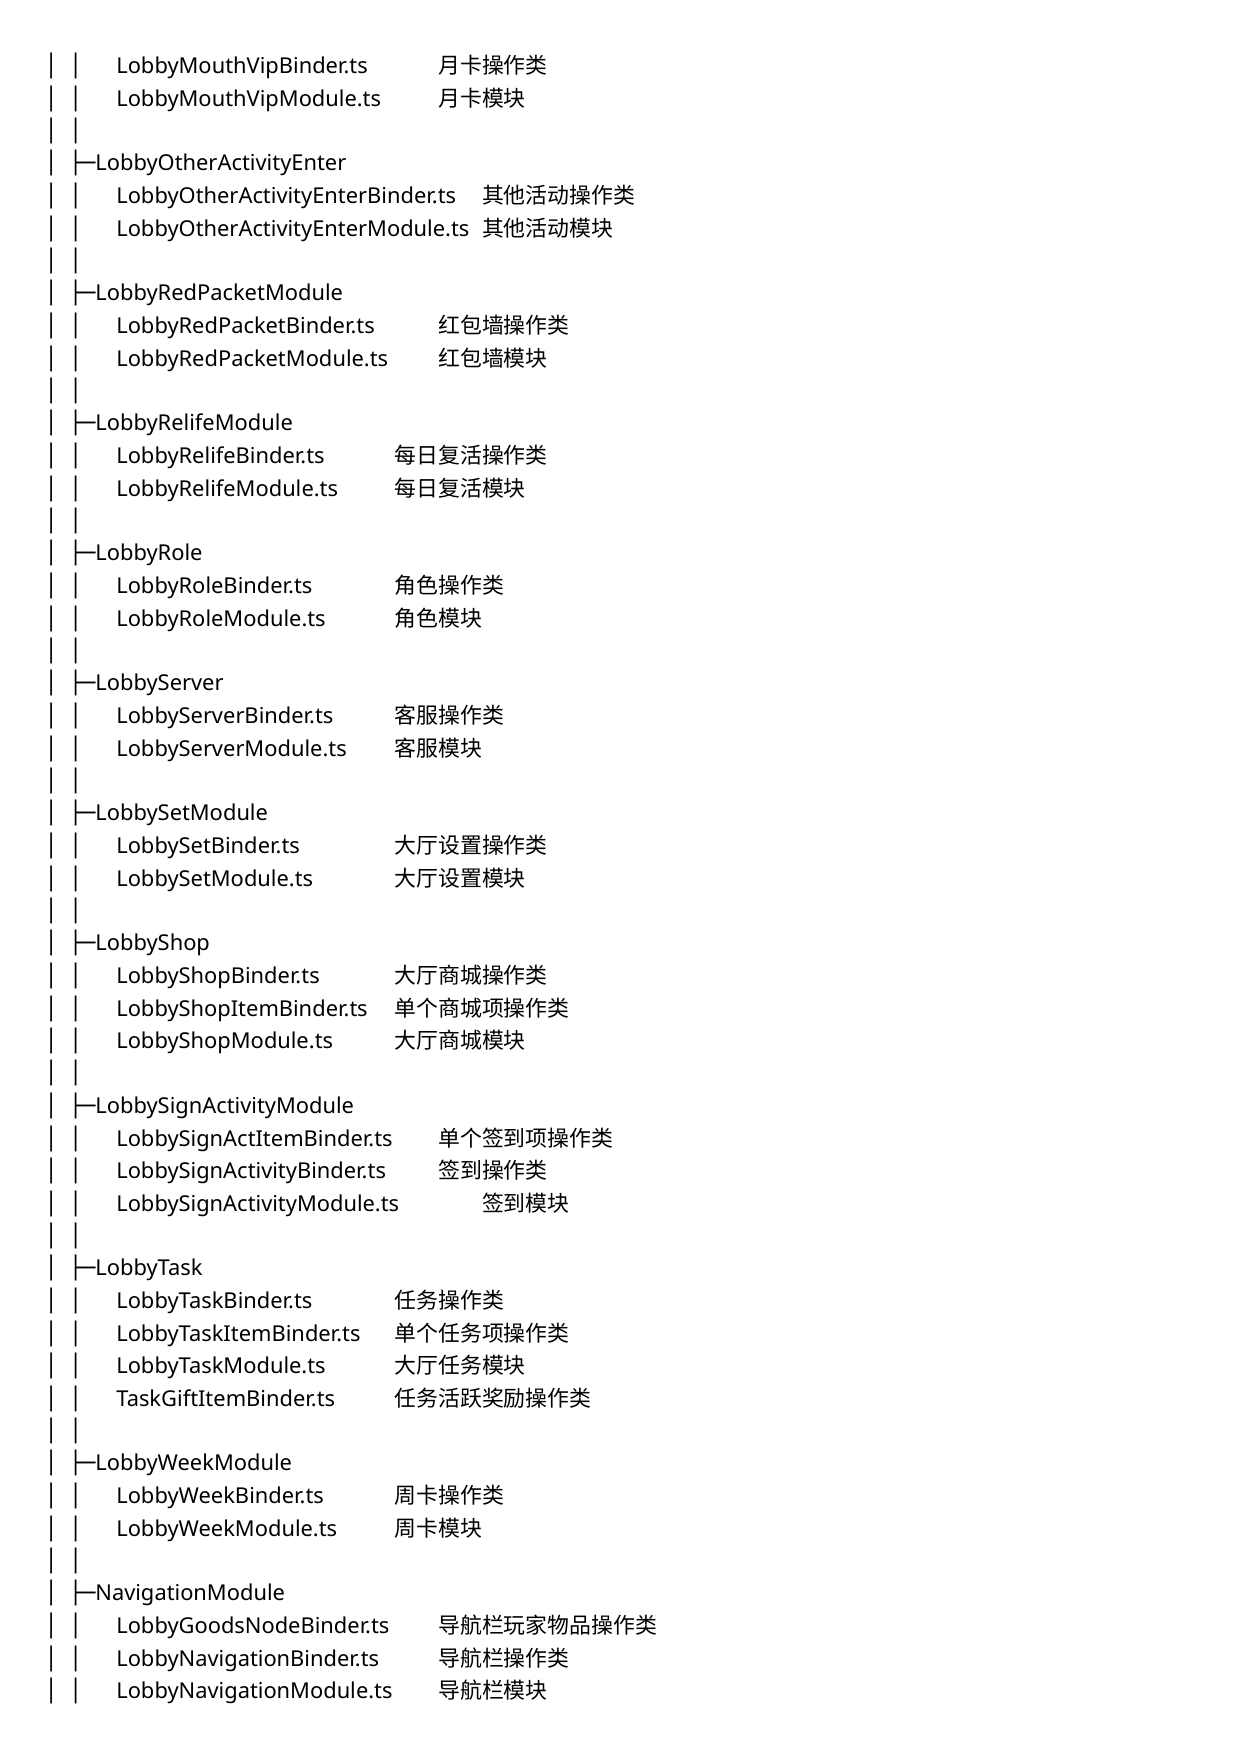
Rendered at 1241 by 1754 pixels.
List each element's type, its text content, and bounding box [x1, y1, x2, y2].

text │ │ [44, 1413, 1196, 1446]
text │ │ LobbySignActivityBinder.ts 签到操作类 [44, 1153, 1196, 1186]
text │ │ [44, 243, 1196, 276]
text │ │ LobbyNavigationBinder.ts 导航栏操作类 [44, 1641, 1196, 1673]
text │ │ LobbyServerModule.ts 客服模块 [44, 731, 1196, 763]
text │ ├─LobbyRole [44, 536, 1196, 568]
text │ │ [44, 373, 1196, 406]
text │ ├─LobbyWeekModule [44, 1446, 1196, 1478]
text │ │ [44, 113, 1196, 146]
text │ │ LobbyTaskModule.ts 大厅任务模块 [44, 1348, 1196, 1381]
text │ │ [44, 1056, 1196, 1088]
text │ │ LobbyRoleBinder.ts 角色操作类 [44, 568, 1196, 601]
text │ ├─LobbyTask [44, 1251, 1196, 1283]
text │ │ LobbySignActivityModule.ts 签到模块 [44, 1186, 1196, 1218]
text │ │ LobbyShopModule.ts 大厅商城模块 [44, 1023, 1196, 1056]
text │ │ LobbyRedPacketModule.ts 红包墙模块 [44, 341, 1196, 373]
text │ ├─LobbySetModule [44, 796, 1196, 828]
text │ │ [44, 1543, 1196, 1576]
text │ │ TaskGiftItemBinder.ts 任务活跃奖励操作类 [44, 1381, 1196, 1413]
text │ │ LobbyOtherActivityEnterModule.ts 其他活动模块 [44, 211, 1196, 243]
text │ │ LobbySetModule.ts 大厅设置模块 [44, 861, 1196, 893]
text │ │ LobbyShopBinder.ts 大厅商城操作类 [44, 958, 1196, 991]
text │ │ [44, 893, 1196, 926]
text │ ├─LobbyOtherActivityEnter [44, 146, 1196, 178]
text │ │ LobbyRelifeBinder.ts 每日复活操作类 [44, 438, 1196, 471]
text │ │ LobbyShopItemBinder.ts 单个商城项操作类 [44, 991, 1196, 1023]
text │ ├─NavigationModule [44, 1576, 1196, 1608]
text │ │ LobbyGoodsNodeBinder.ts 导航栏玩家物品操作类 [44, 1608, 1196, 1641]
text │ ├─LobbyServer [44, 666, 1196, 698]
text │ │ LobbyMouthVipModule.ts 月卡模块 [44, 81, 1196, 113]
text │ │ LobbyMouthVipBinder.ts 月卡操作类 [44, 48, 1196, 81]
text │ │ LobbyNavigationModule.ts 导航栏模块 [44, 1673, 1196, 1706]
text │ │ [44, 1218, 1196, 1251]
text │ │ [44, 503, 1196, 536]
text │ │ LobbyOtherActivityEnterBinder.ts 其他活动操作类 [44, 178, 1196, 211]
text │ ├─LobbyRedPacketModule [44, 276, 1196, 308]
text │ │ LobbyServerBinder.ts 客服操作类 [44, 698, 1196, 731]
text │ │ LobbyWeekBinder.ts 周卡操作类 [44, 1478, 1196, 1511]
text │ ├─LobbySignActivityModule [44, 1088, 1196, 1121]
text │ │ LobbyRelifeModule.ts 每日复活模块 [44, 471, 1196, 503]
text │ │ LobbySetBinder.ts 大厅设置操作类 [44, 828, 1196, 861]
text │ │ LobbyRoleModule.ts 角色模块 [44, 601, 1196, 633]
text │ ├─LobbyRelifeModule [44, 406, 1196, 438]
text │ │ LobbyTaskBinder.ts 任务操作类 [44, 1283, 1196, 1316]
text │ │ LobbySignActItemBinder.ts 单个签到项操作类 [44, 1121, 1196, 1153]
text │ │ LobbyWeekModule.ts 周卡模块 [44, 1511, 1196, 1543]
text │ │ LobbyRedPacketBinder.ts 红包墙操作类 [44, 308, 1196, 341]
text │ │ [44, 763, 1196, 796]
text │ │ LobbyTaskItemBinder.ts 单个任务项操作类 [44, 1316, 1196, 1348]
text │ ├─LobbyShop [44, 926, 1196, 958]
text │ │ [44, 633, 1196, 666]
